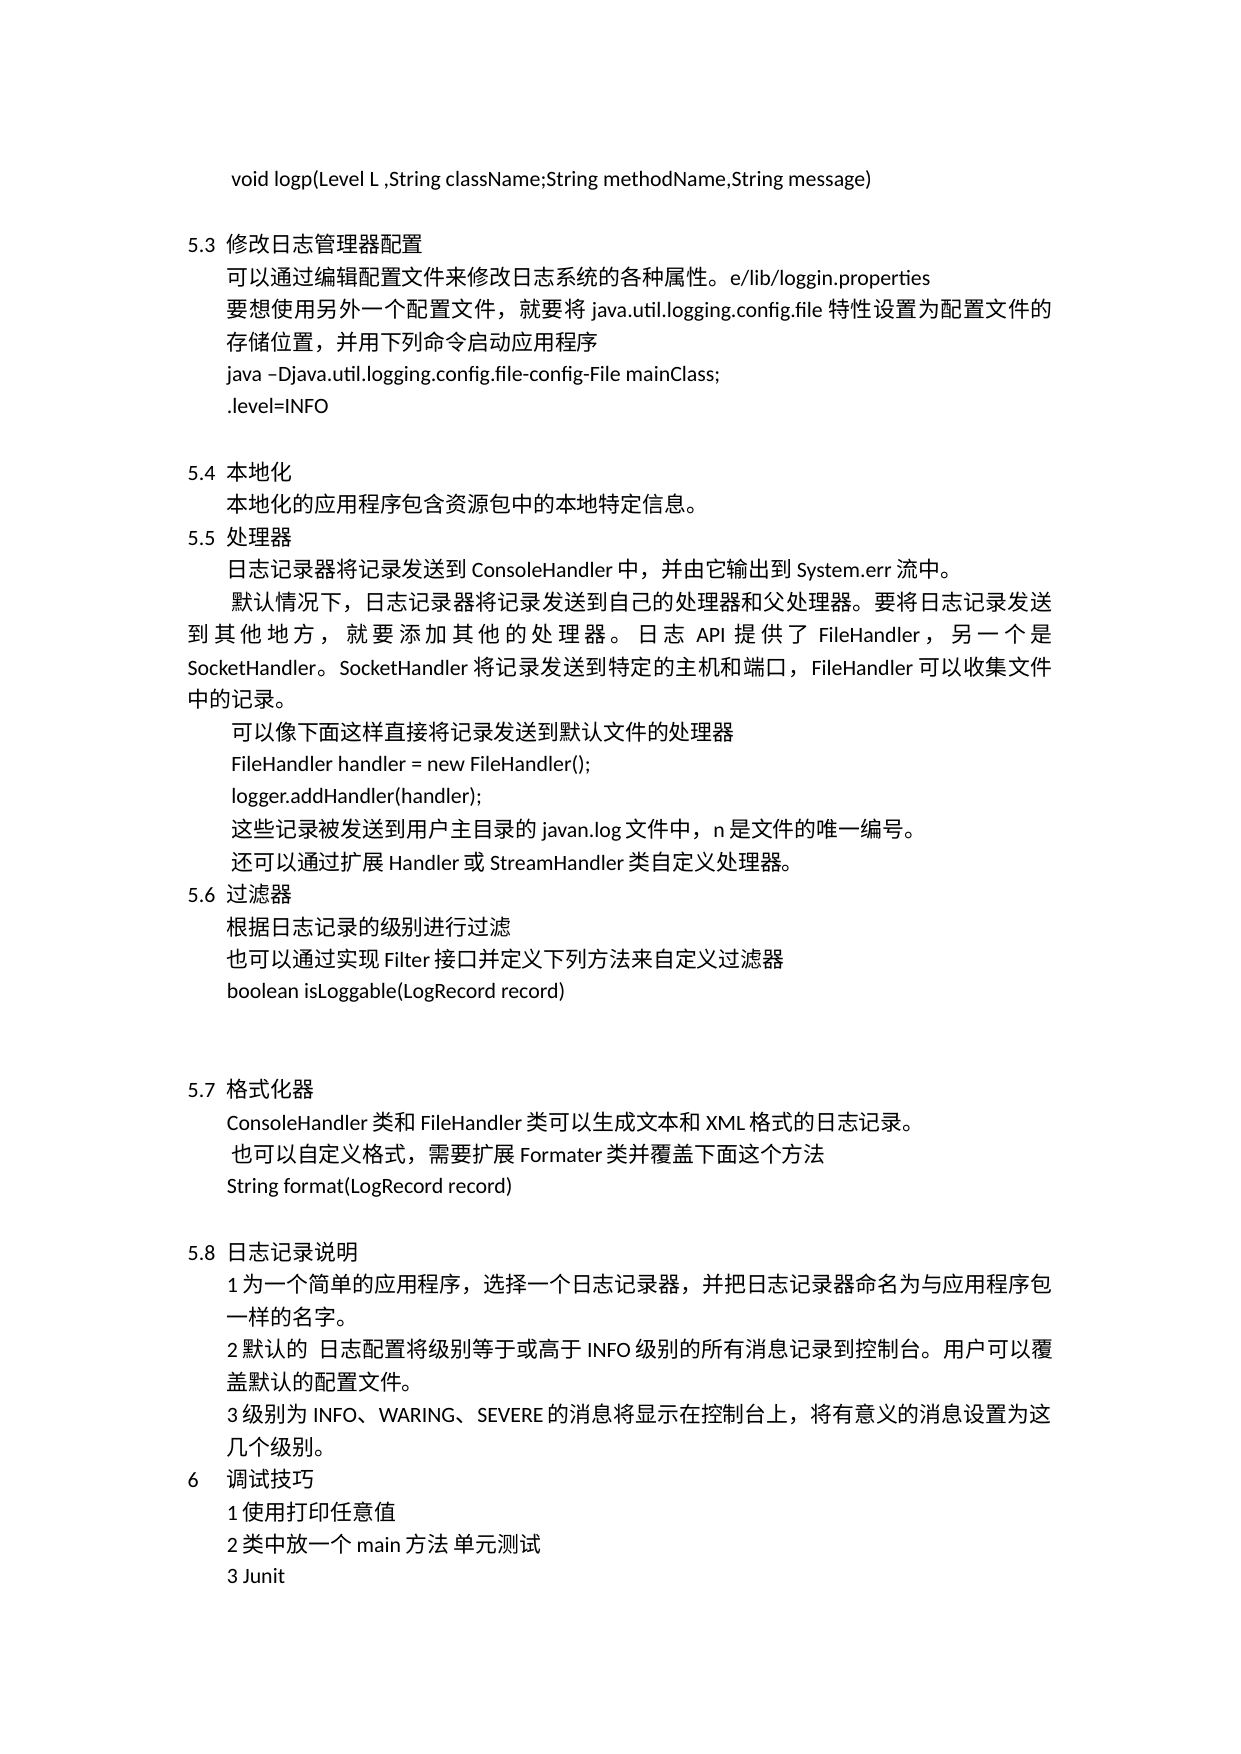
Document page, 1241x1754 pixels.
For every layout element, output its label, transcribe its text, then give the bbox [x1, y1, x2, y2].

text 3 级别为INFO、WARING、SEVERE的消息将显示在控制台上，将有意义的消息设置为这几个级别。 [227, 1397, 1053, 1462]
list boolean isLoggable(LogRecord record) [227, 974, 1053, 1007]
list 调试技巧 [187, 1462, 1053, 1494]
text void logp(Level L ,String className;String methodName,String message) [187, 162, 1053, 194]
text ConsoleHandler类和FileHandler类可以生成文本和XML格式的日志记录。 [227, 1104, 1053, 1137]
text String format(LogRecord record) [227, 1169, 1053, 1202]
list 过滤器 [187, 877, 1053, 909]
text 也可以自定义格式，需要扩展Formater类并覆盖下面这个方法 [227, 1137, 1053, 1169]
text 2 默认的 日志配置将级别等于或高于INFO级别的所有消息记录到控制台。用户可以覆盖默认的配置文件。 [227, 1332, 1053, 1397]
text 还可以通过扩展Handler或StreamHandler类自定义处理器。 [187, 844, 1053, 877]
list 根据日志记录的级别进行过滤 [227, 909, 1053, 942]
text 默认情况下，日志记录器将记录发送到自己的处理器和父处理器。要将日志记录发送到其他地方，就要添加其他的处理器。日志API提供了FileHandler，另一个是SocketHandler。SocketHandler将记录发送到特定的主机和端口，FileHandler可以收集文件中的记录。 [187, 584, 1053, 714]
text 本地化的应用程序包含资源包中的本地特定信息。 [227, 487, 1053, 519]
list 3 Junit [227, 1559, 1053, 1592]
text 要想使用另外一个配置文件，就要将java.util.logging.config.file特性设置为配置文件的存储位置，并用下列命令启动应用程序 [227, 292, 1053, 357]
text java –Djava.util.logging.config.file-config-File mainClass; [227, 357, 1053, 389]
text logger.addHandler(handler); [187, 779, 1053, 812]
list 日志记录说明 [187, 1234, 1053, 1267]
text 这些记录被发送到用户主目录的javan.log文件中，n是文件的唯一编号。 [187, 812, 1053, 844]
list 处理器 [187, 519, 1053, 552]
list 本地化 [187, 454, 1053, 487]
text .level=INFO [227, 389, 1053, 422]
text 可以像下面这样直接将记录发送到默认文件的处理器 [187, 714, 1053, 747]
list 1 使用打印任意值 [227, 1494, 1053, 1527]
list 日志记录器将记录发送到ConsoleHandler中，并由它输出到System.err流中。 [227, 552, 1053, 584]
list 修改日志管理器配置 [187, 227, 1053, 259]
text 1 为一个简单的应用程序，选择一个日志记录器，并把日志记录器命名为与应用程序包一样的名字。 [227, 1267, 1053, 1332]
list 也可以通过实现Filter接口并定义下列方法来自定义过滤器 [227, 942, 1053, 974]
text 可以通过编辑配置文件来修改日志系统的各种属性。e/lib/loggin.properties [227, 259, 1053, 292]
list 格式化器 [187, 1072, 1053, 1104]
text FileHandler handler = new FileHandler(); [187, 747, 1053, 779]
list 2 类中放一个main方法 单元测试 [227, 1527, 1053, 1559]
